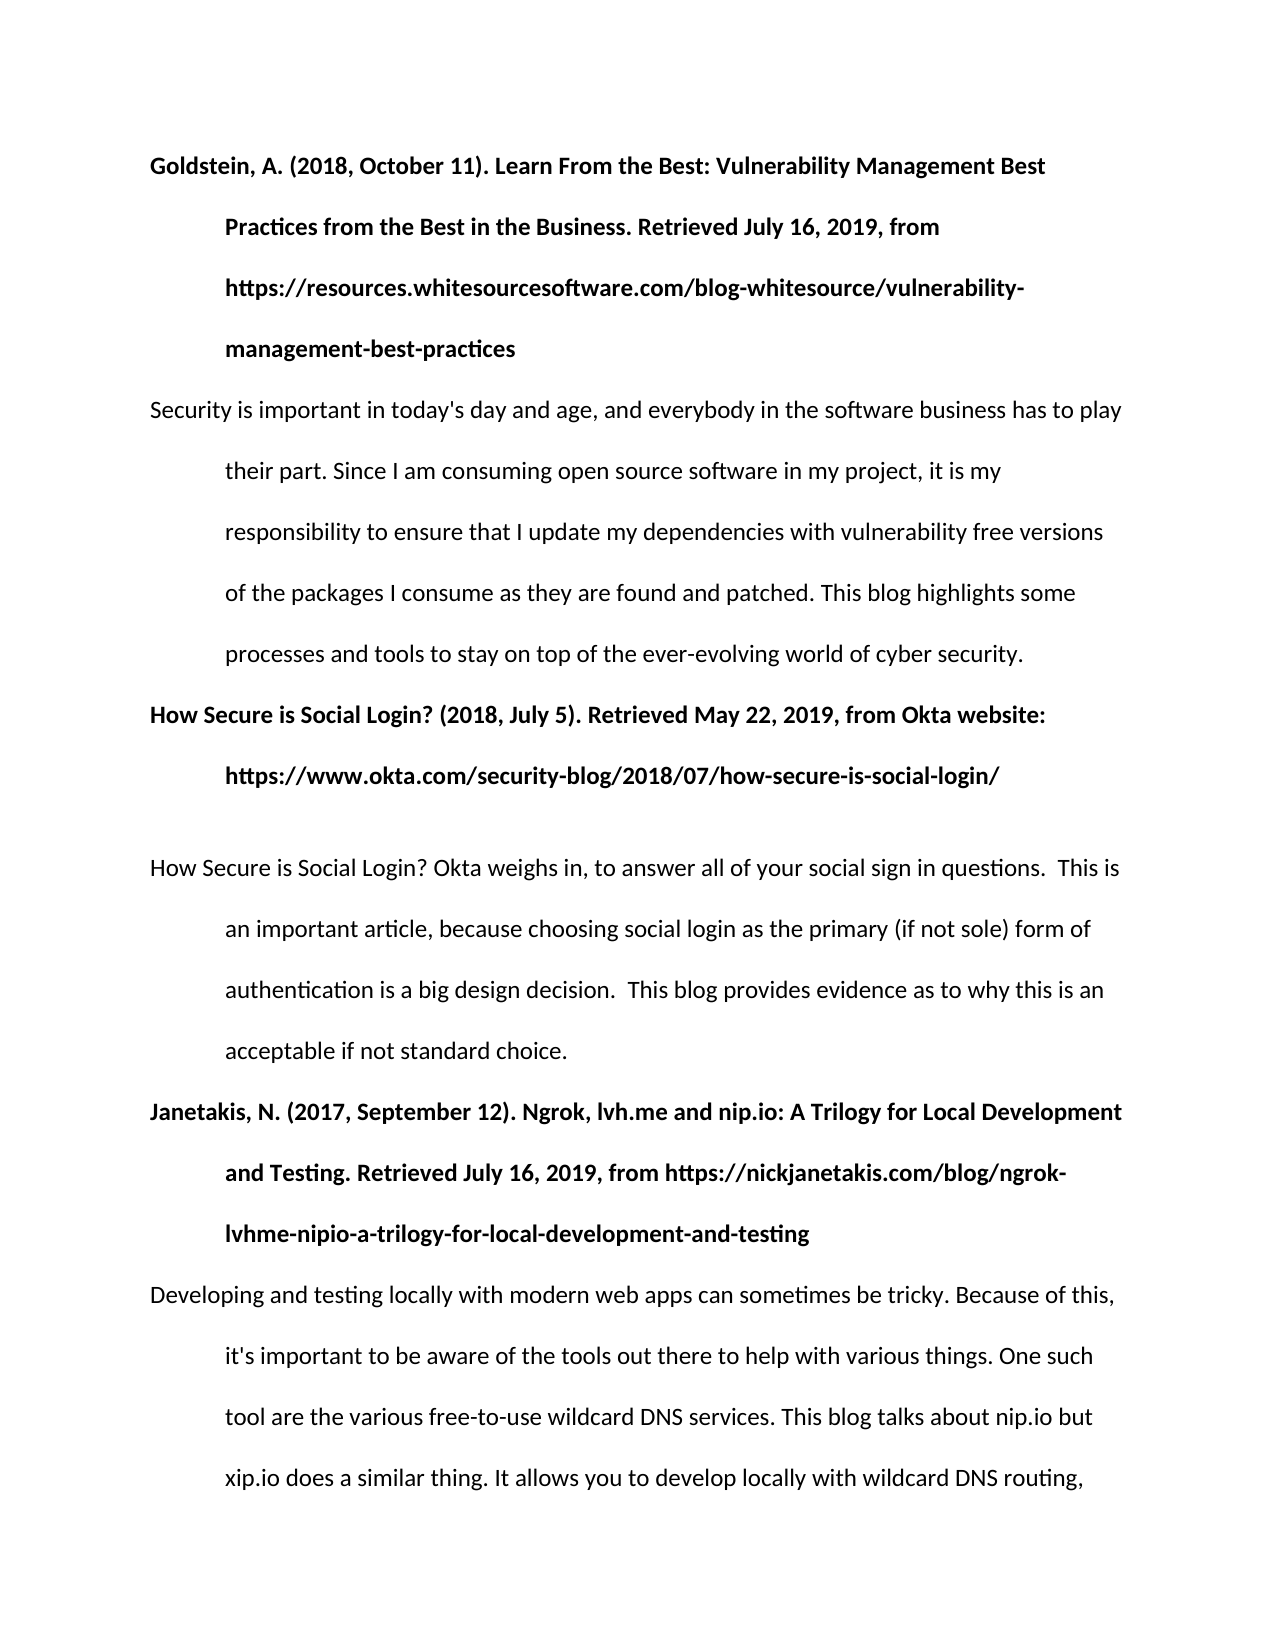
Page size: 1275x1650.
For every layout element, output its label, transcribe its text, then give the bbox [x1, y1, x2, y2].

text How Secure is Social Login? (2018, July 5). Retrieved May 22, 2019, from Okta website: https://www.okta.com/security-blog/2018/07/how-secure-is-social-login/ [150, 699, 1125, 791]
text Security is important in today's day and age, and everybody in the software business has to play their part. Since I am consuming open source software in my project, it is my responsibility to ensure that I update my dependencies with vulnerability free versions of the packages I consume as they are found and patched. This blog highlights some processes and tools to stay on top of the ever-evolving world of cyber security. [150, 394, 1125, 669]
text Goldstein, A. (2018, October 11). Learn From the Best: Vulnerability Management Best Practices from the Best in the Business. Retrieved July 16, 2019, from https://resources.whitesourcesoftware.com/blog-whitesource/vulnerability-management-best-practices [150, 150, 1125, 364]
text How Secure is Social Login? Okta weighs in, to answer all of your social sign in questions. This is an important article, because choosing social login as the primary (if not sole) form of authentication is a big design decision. This blog provides evidence as to why this is an acceptable if not standard choice. [150, 852, 1125, 1066]
